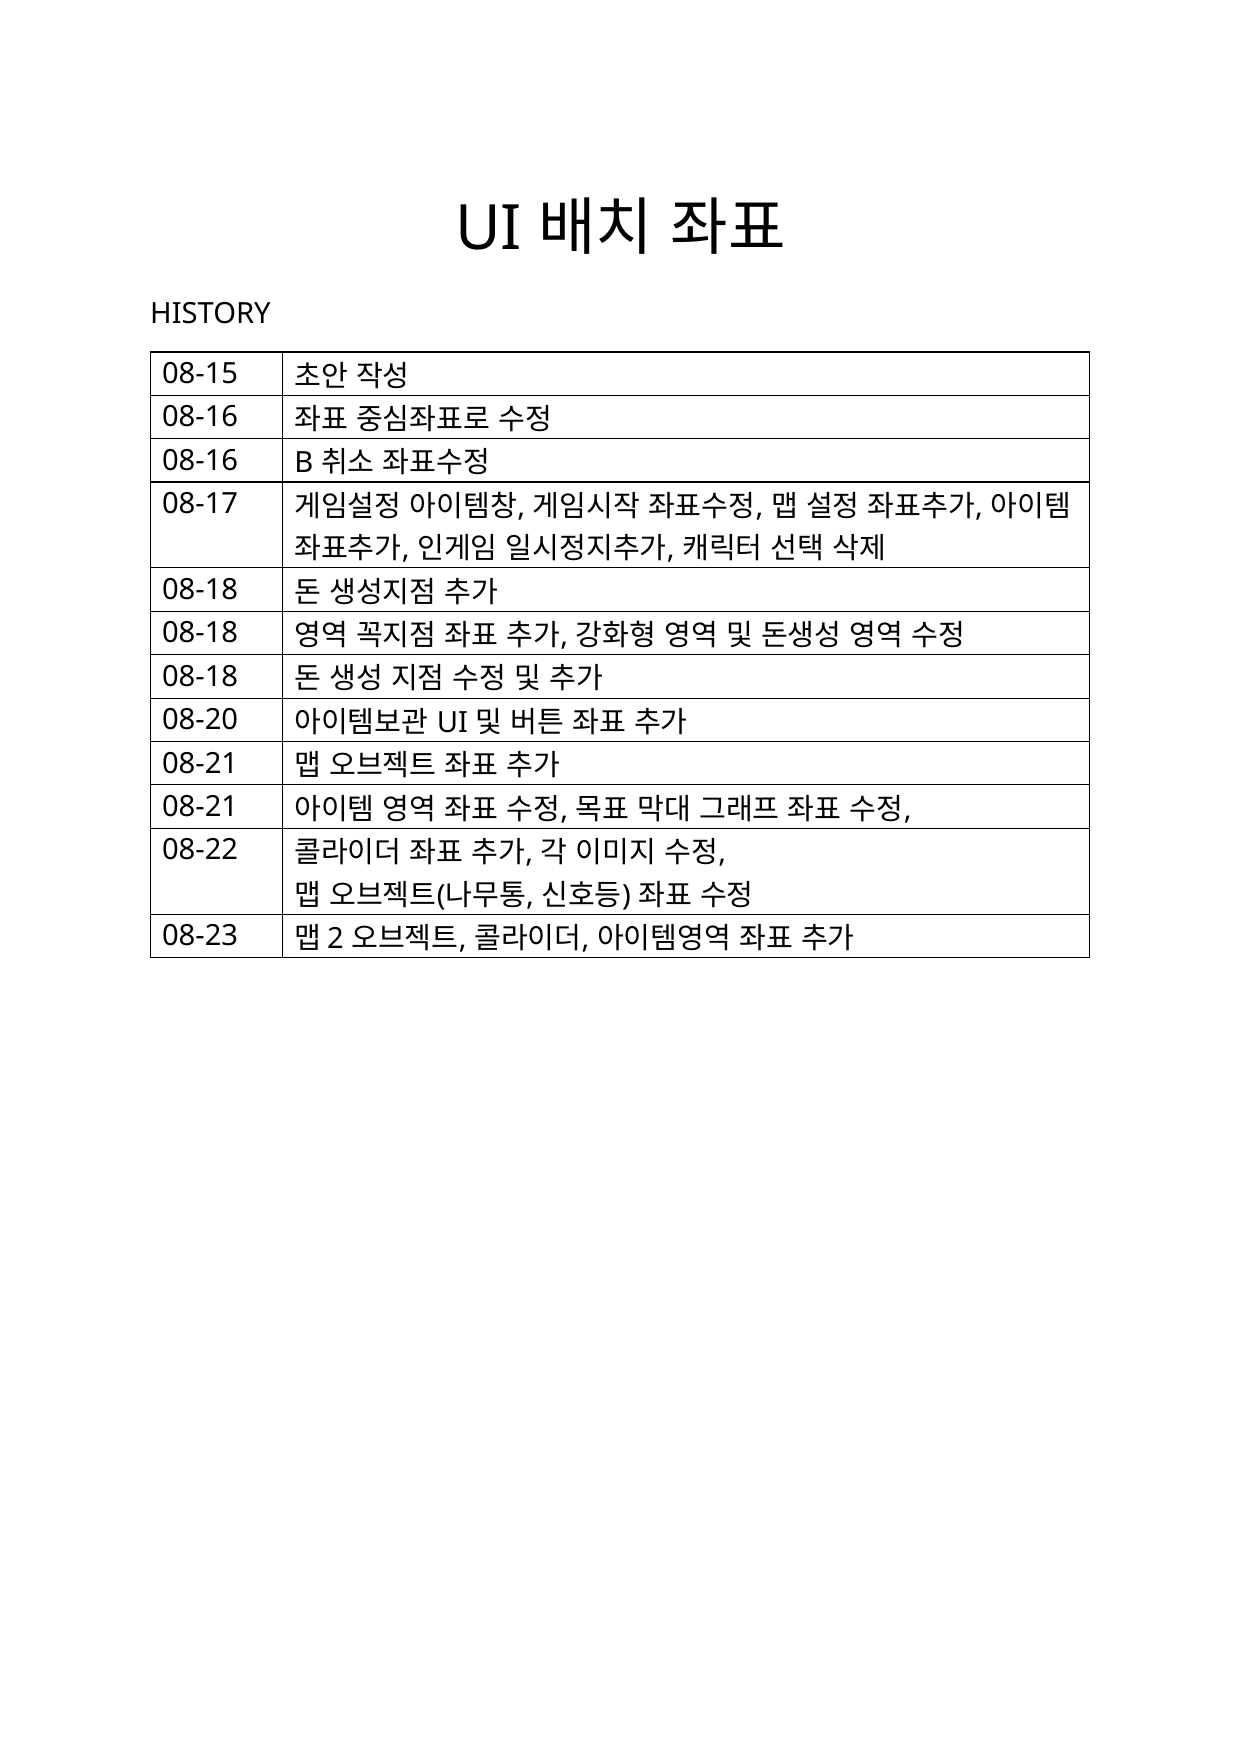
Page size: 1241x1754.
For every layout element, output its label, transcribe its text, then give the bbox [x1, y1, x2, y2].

table_cell 08-21 [151, 785, 282, 828]
table_cell 08-18 [151, 568, 282, 611]
table_cell 아이템 영역 좌표 수정, 목표 막대 그래프 좌표 수정, [283, 785, 1089, 828]
table_cell 08-23 [151, 915, 282, 957]
text UI 배치 좌표 [150, 177, 1090, 268]
table_cell B 취소 좌표수정 [283, 439, 1089, 481]
table_cell 08-18 [151, 655, 282, 697]
table_cell 08-18 [151, 612, 282, 654]
table_cell 돈 생성 지점 수정 및 추가 [283, 655, 1089, 697]
table_cell 08-21 [151, 742, 282, 784]
table_cell 맵 오브젝트 좌표 추가 [283, 742, 1089, 784]
table_cell 08-20 [151, 699, 282, 741]
table_cell 게임설정 아이템창, 게임시작 좌표수정, 맵 설정 좌표추가, 아이템 좌표추가, 인게임 일시정지추가, 캐릭터 선택 삭제 [283, 483, 1089, 567]
table_cell 영역 꼭지점 좌표 추가, 강화형 영역 및 돈생성 영역 수정 [283, 612, 1089, 654]
table_cell 08-22 [151, 829, 282, 913]
table_cell 좌표 중심좌표로 수정 [283, 396, 1089, 438]
table_header 08-15 [151, 353, 282, 395]
table_cell 맵2 오브젝트, 콜라이더, 아이템영역 좌표 추가 [283, 915, 1089, 957]
table_cell 08-17 [151, 483, 282, 567]
table_cell 아이템보관 UI 및 버튼 좌표 추가 [283, 699, 1089, 741]
table_cell 08-16 [151, 396, 282, 438]
table_cell 돈 생성지점 추가 [283, 568, 1089, 611]
table_header 초안 작성 [283, 353, 1089, 395]
text HISTORY [150, 292, 1090, 332]
table_cell 08-16 [151, 439, 282, 481]
table_cell 콜라이더 좌표 추가, 각 이미지 수정, 맵 오브젝트(나무통, 신호등) 좌표 수정 [283, 829, 1089, 913]
